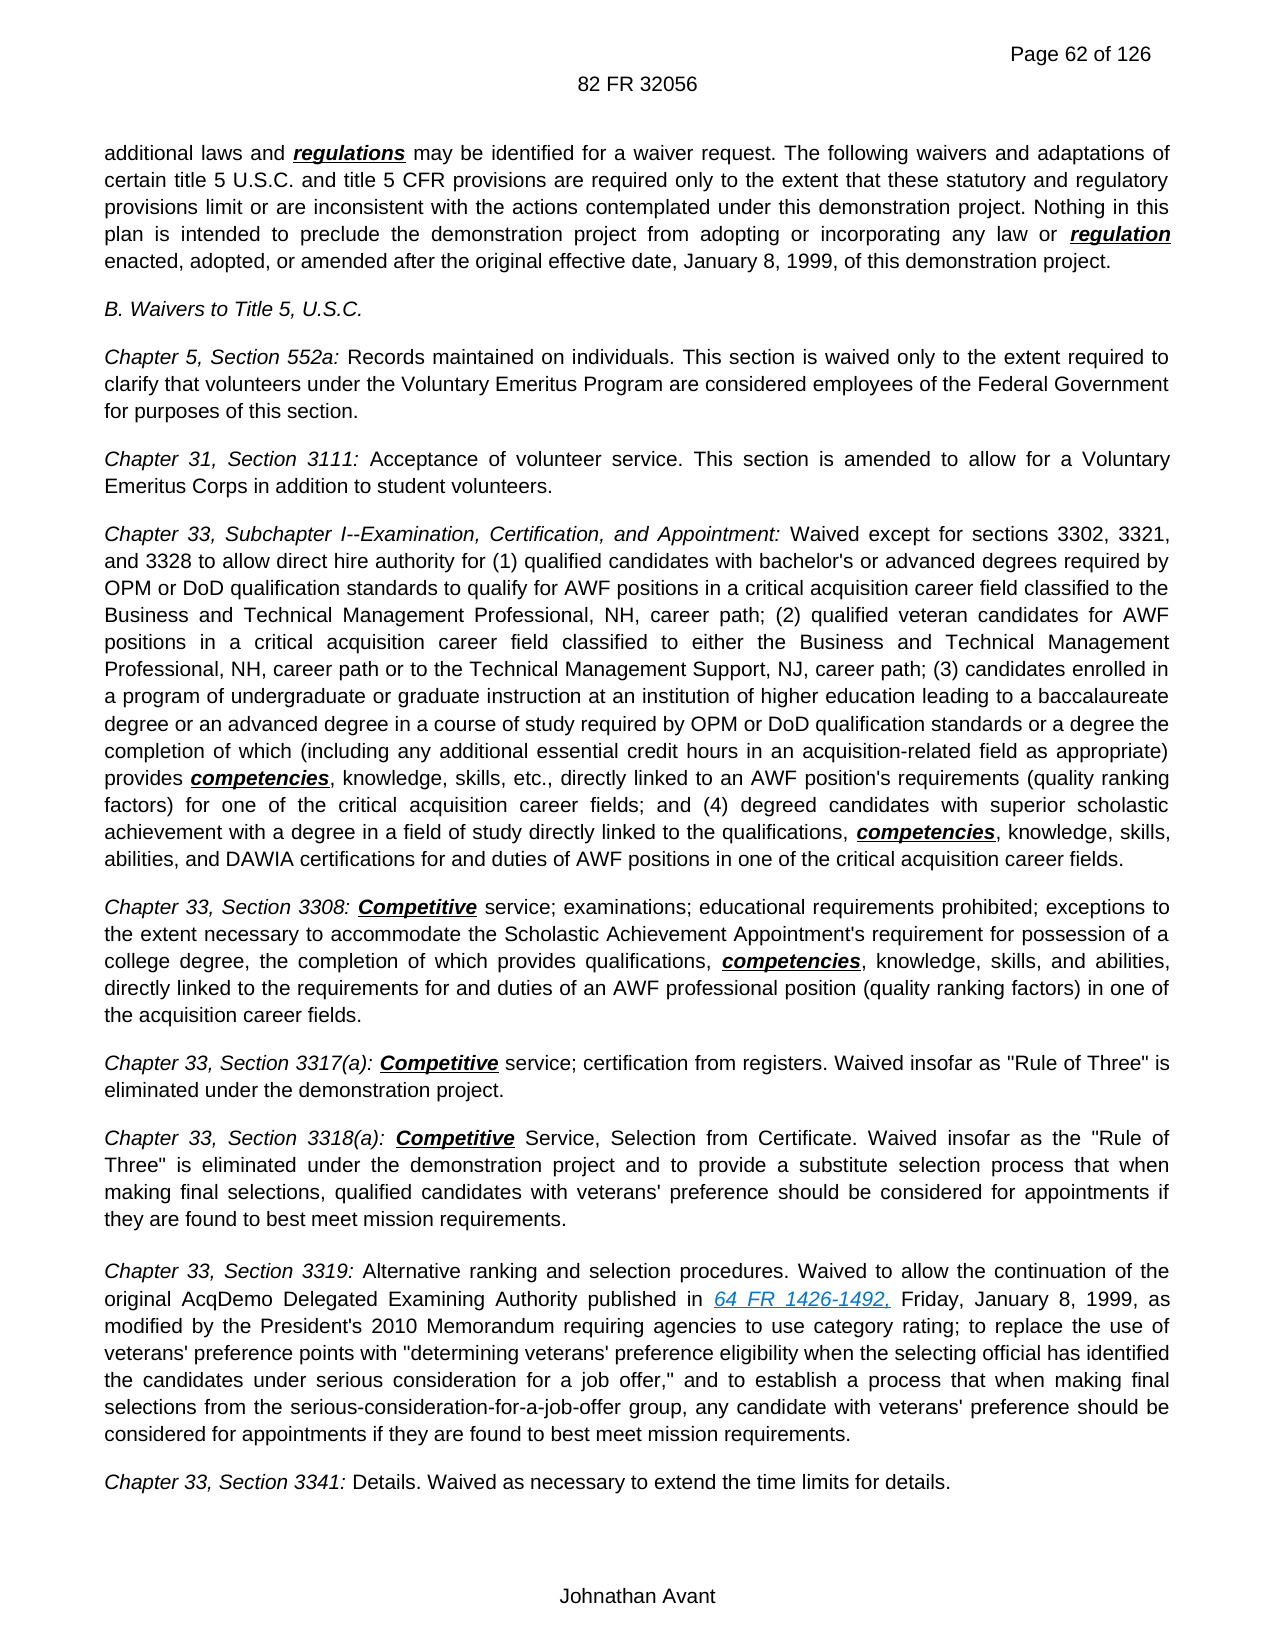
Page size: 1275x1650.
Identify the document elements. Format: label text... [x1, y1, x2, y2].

text Chapter 33, Section 3341: Details. Waived as necessary to extend the time limits for details. [104, 1467, 1171, 1494]
text Chapter 33, Section 3317(a): Competitive service; certification from registers. Waived insofar as "Rule of Three" is eliminated under the demonstration project. [104, 1048, 1171, 1102]
text Chapter 33, Section 3318(a): Competitive Service, Selection from Certificate. Waived insofar as the "Rule of Three" is eliminated under the demonstration project and to provide a substitute selection process that when making final selections, qualified candidates with veterans' preference should be considered for appointments if they are found to best meet mission requirements. [104, 1123, 1171, 1231]
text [104, 137, 1171, 273]
text Chapter 33, Subchapter I--Examination, Certification, and Appointment: Waived except for sections 3302, 3321, and 3328 to allow direct hire authority for (1) qualified candidates with bachelor's or advanced degrees required by OPM or DoD qualification standards to qualify for AWF positions in a critical acquisition career field classified to the Business and Technical Management Professional, NH, career path; (2) qualified veteran candidates for AWF positions in a critical acquisition career field classified to either the Business and Technical Management Professional, NH, career path or to the Technical Management Support, NJ, career path; (3) candidates enrolled in a program of undergraduate or graduate instruction at an institution of higher education leading to a baccalaureate degree or an advanced degree in a course of study required by OPM or DoD qualification standards or a degree the completion of which (including any additional essential credit hours in an acquisition-related field as appropriate) provides competencies, knowledge, skills, etc., directly linked to an AWF position's requirements (quality ranking factors) for one of the critical acquisition career fields; and (4) degreed candidates with superior scholastic achievement with a degree in a field of study directly linked to the qualifications, competencies, knowledge, skills, abilities, and DAWIA certifications for and duties of AWF positions in one of the critical acquisition career fields. [104, 519, 1171, 871]
text Chapter 33, Section 3319: Alternative ranking and selection procedures. Waived to allow the continuation of the original AcqDemo Delegated Examining Authority published in 64 FR 1426-1492, Friday, January 8, 1999, as modified by the President's 2010 Memorandum requiring agencies to use category rating; to replace the use of veterans' preference points with "determining veterans' preference eligibility when the selecting official has identified the candidates under serious consideration for a job offer," and to establish a process that when making final selections from the serious-consideration-for-a-job-offer group, any candidate with veterans' preference should be considered for appointments if they are found to best meet mission requirements. [104, 1256, 1171, 1446]
text Chapter 31, Section 3111: Acceptance of volunteer service. This section is amended to allow for a Voluntary Emeritus Corps in addition to student volunteers. [104, 444, 1171, 498]
text Chapter 5, Section 552a: Records maintained on individuals. This section is waived only to the extent required to clarify that volunteers under the Voluntary Emeritus Program are considered employees of the Federal Government for purposes of this section. [104, 342, 1171, 423]
text B. Waivers to Title 5, U.S.C. [104, 294, 1171, 321]
text Chapter 33, Section 3308: Competitive service; examinations; educational requirements prohibited; exceptions to the extent necessary to accommodate the Scholastic Achievement Appointment's requirement for possession of a college degree, the completion of which provides qualifications, competencies, knowledge, skills, and abilities, directly linked to the requirements for and duties of an AWF professional position (quality ranking factors) in one of the acquisition career fields. [104, 892, 1171, 1027]
